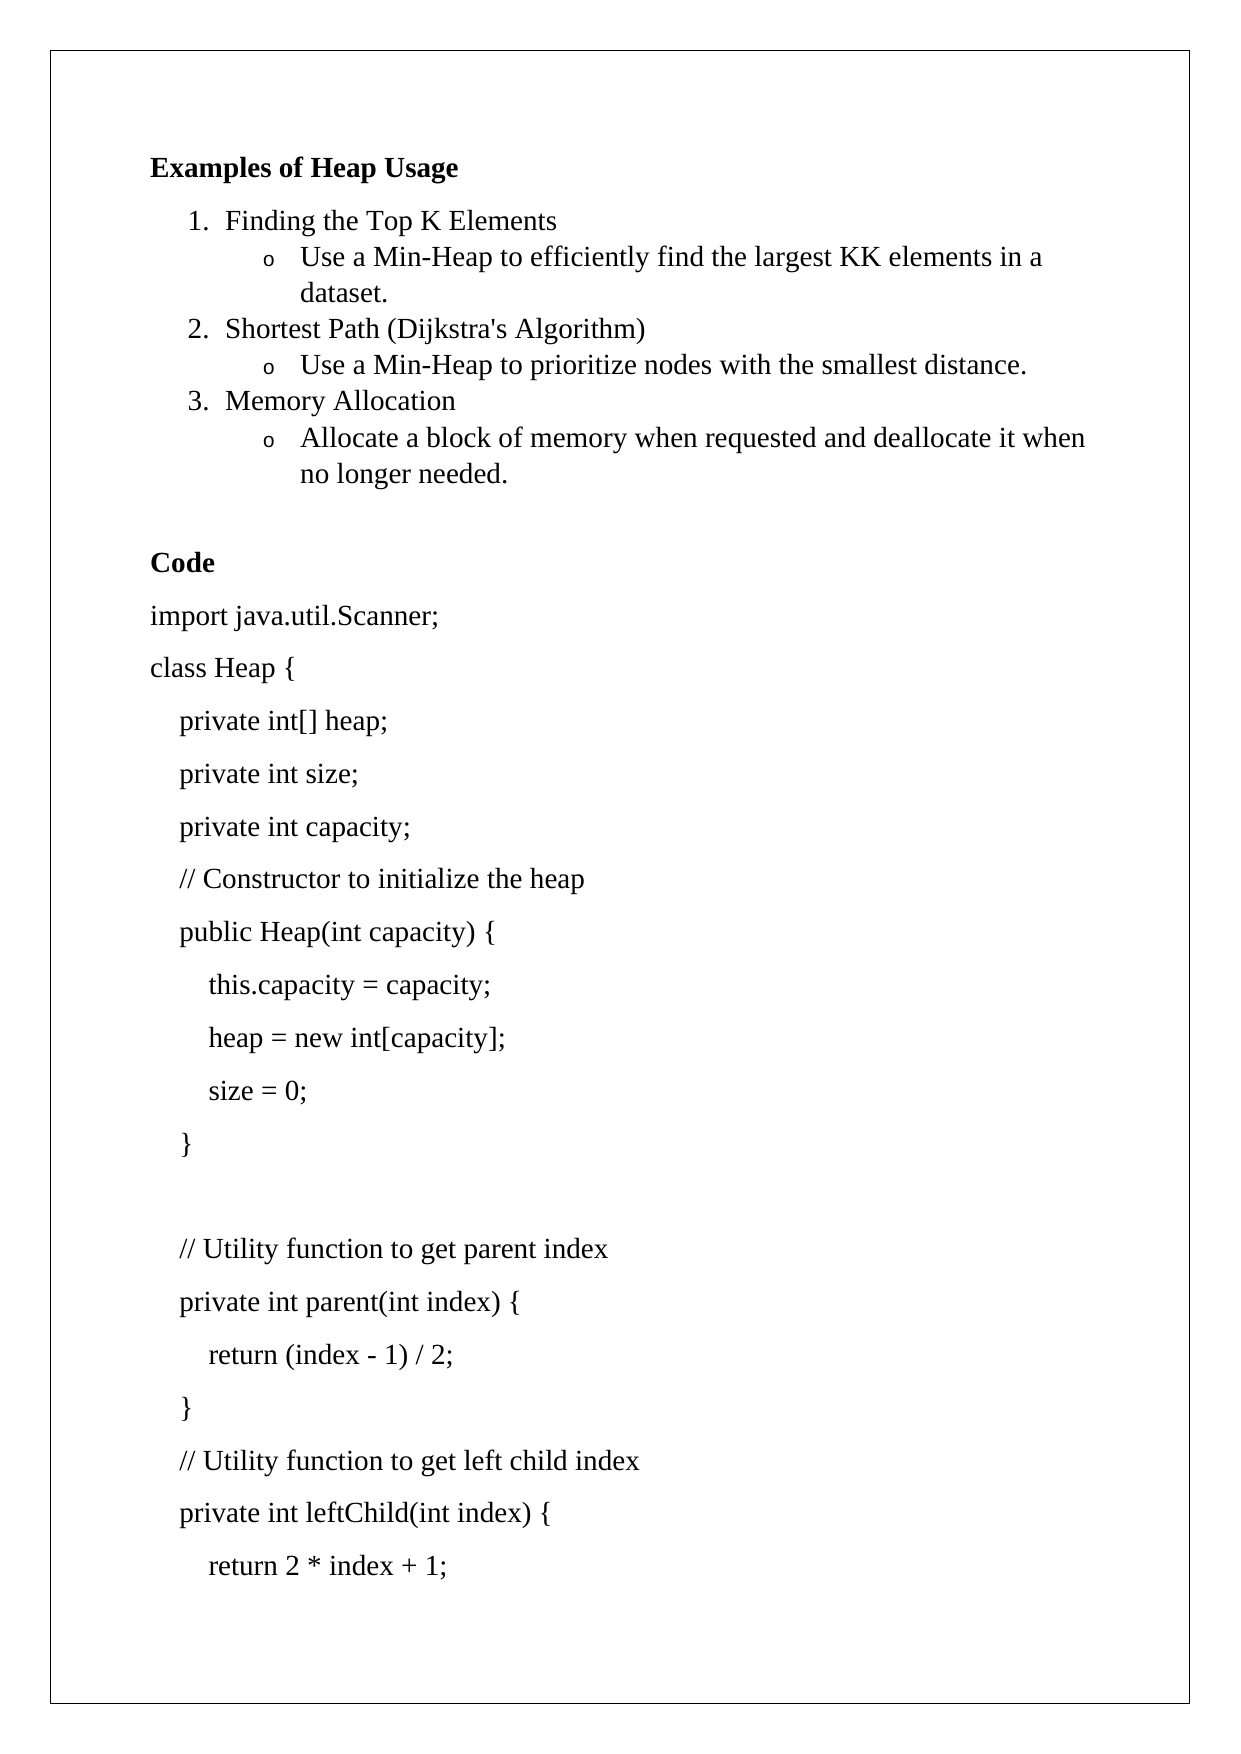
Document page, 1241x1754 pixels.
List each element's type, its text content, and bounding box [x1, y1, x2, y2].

text // Constructor to initialize the heap [150, 862, 1090, 895]
list Shortest Path (Dijkstra's Algorithm) [187, 311, 1090, 345]
text return (index - 1) / 2; [150, 1337, 1090, 1371]
list Memory Allocation [187, 383, 1090, 417]
list Finding the Top K Elements [187, 203, 1090, 236]
text } [150, 1126, 1090, 1159]
text Code [150, 545, 1090, 578]
text private int capacity; [150, 809, 1090, 842]
text return 2 * index + 1; [150, 1548, 1090, 1582]
list Use a Min-Heap to efficiently find the largest KK elements in a dataset. [262, 239, 1090, 309]
text heap = new int[capacity]; [150, 1020, 1090, 1054]
text Examples of Heap Usage [150, 150, 1090, 183]
text // Utility function to get parent index [150, 1231, 1090, 1265]
text private int[] heap; [150, 703, 1090, 737]
text class Heap { [150, 650, 1090, 684]
list Allocate a block of memory when requested and deallocate it when no longer needed. [262, 420, 1090, 489]
text public Heap(int capacity) { [150, 914, 1090, 948]
text import java.util.Scanner; [150, 598, 1090, 631]
text private int leftChild(int index) { [150, 1495, 1090, 1529]
text private int size; [150, 756, 1090, 789]
text this.capacity = capacity; [150, 967, 1090, 1001]
text } [150, 1390, 1090, 1423]
list Use a Min-Heap to prioritize nodes with the smallest distance. [262, 347, 1090, 381]
text size = 0; [150, 1073, 1090, 1106]
text // Utility function to get left child index [150, 1443, 1090, 1476]
text private int parent(int index) { [150, 1284, 1090, 1318]
